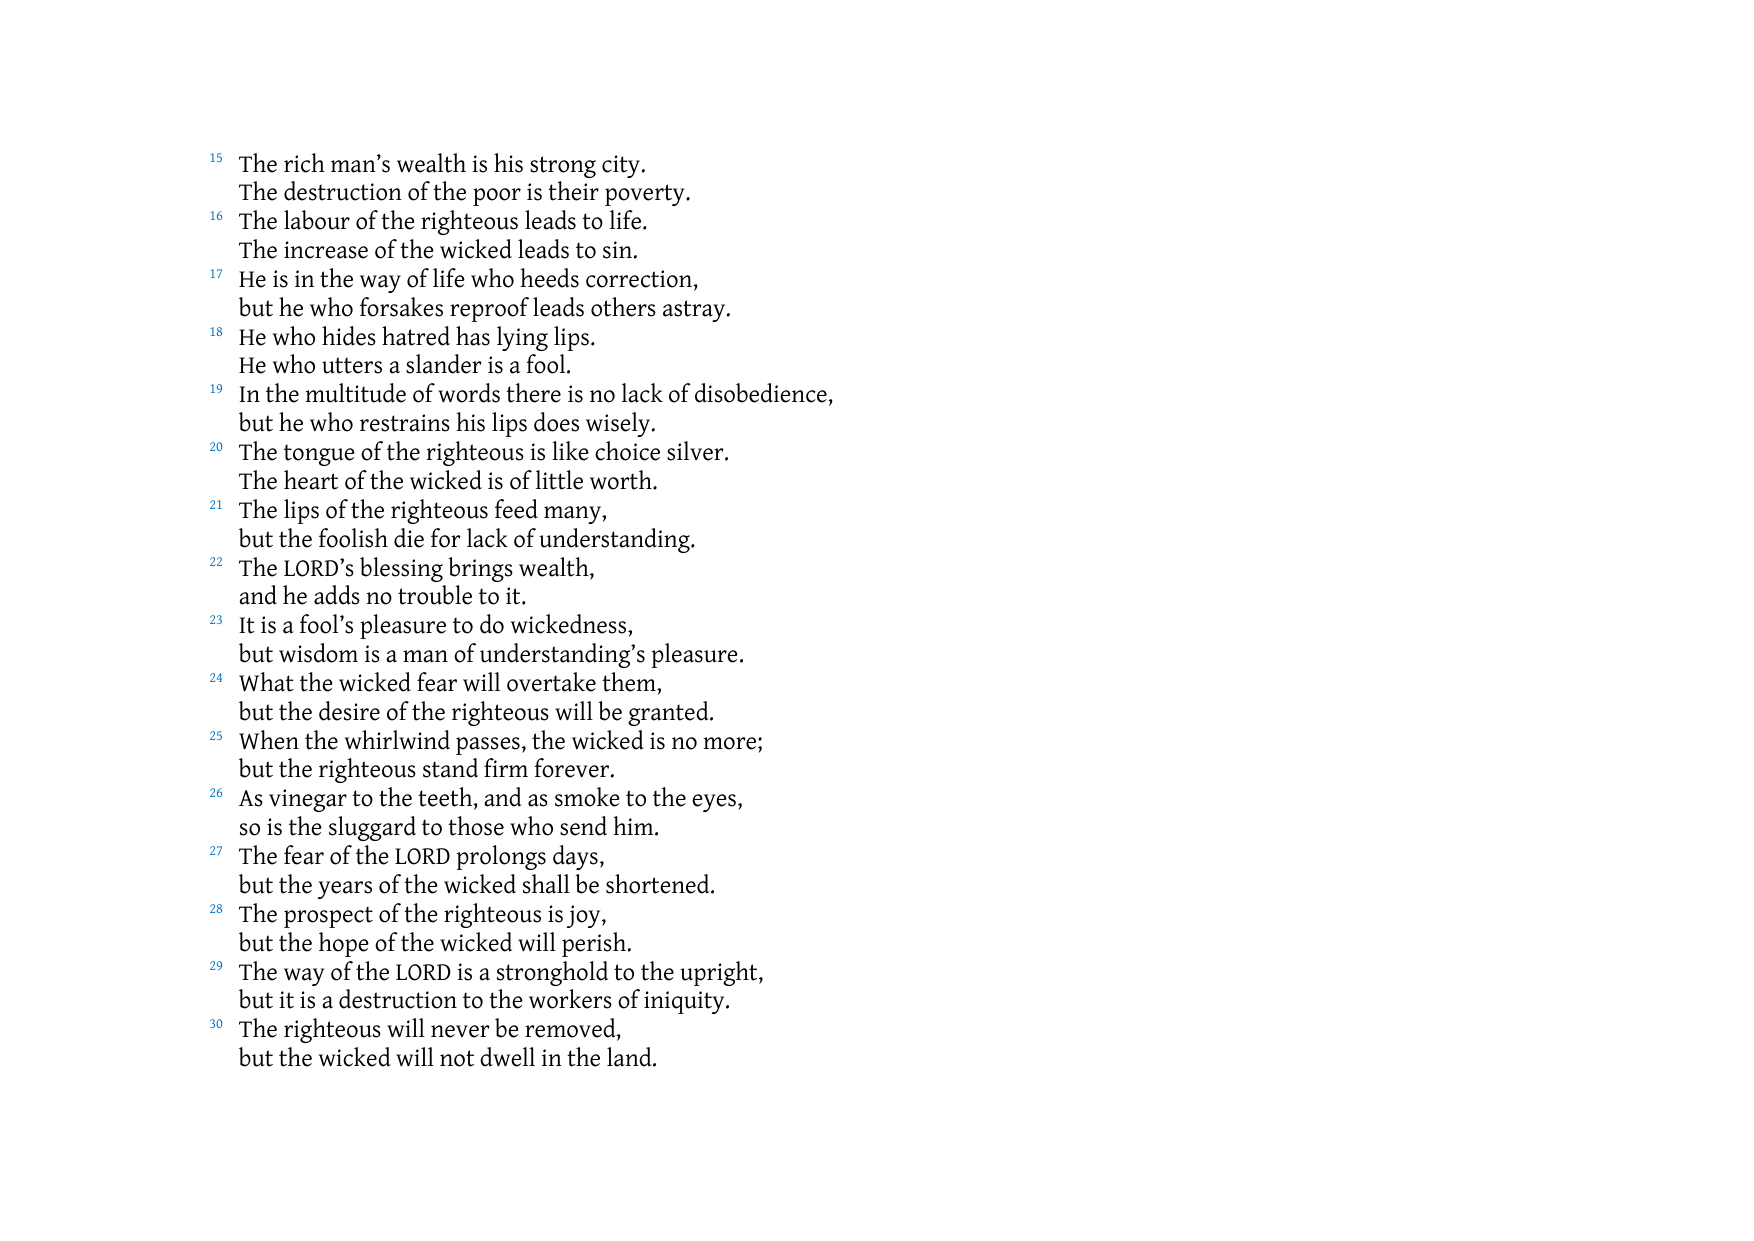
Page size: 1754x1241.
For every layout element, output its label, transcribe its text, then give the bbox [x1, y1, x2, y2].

text 26 As vinegar to the teeth, and as smoke to the eyes, so is the sluggard to those who send him. [209, 785, 1545, 842]
text 22 The LORD’s blessing brings wealth, and he adds no trouble to it. [209, 554, 1545, 612]
text 25 When the whirlwind passes, the wicked is no more; but the righteous stand firm forever. [209, 727, 1545, 785]
text 15 The rich man’s wealth is his strong city. The destruction of the poor is their poverty. [209, 150, 1545, 208]
text 23 It is a fool’s pleasure to do wickedness, but wisdom is a man of understanding’s pleasure. [209, 612, 1545, 669]
text 28 The prospect of the righteous is joy, but the hope of the wicked will perish. [209, 900, 1545, 958]
text 19 In the multitude of words there is no lack of disobedience, but he who restrains his lips does wisely. [209, 381, 1545, 438]
text 29 The way of the LORD is a stronghold to the upright, but it is a destruction to the workers of iniquity. [209, 958, 1545, 1016]
text 18 He who hides hatred has lying lips. He who utters a slander is a fool. [209, 323, 1545, 381]
text 24 What the wicked fear will overtake them, but the desire of the righteous will be granted. [209, 669, 1545, 727]
text 21 The lips of the righteous feed many, but the foolish die for lack of understanding. [209, 496, 1545, 554]
text 16 The labour of the righteous leads to life. The increase of the wicked leads to sin. [209, 208, 1545, 265]
text 27 The fear of the LORD prolongs days, but the years of the wicked shall be shortened. [209, 842, 1545, 900]
text 30 The righteous will never be removed, but the wicked will not dwell in the land. [209, 1016, 1545, 1073]
text 20 The tongue of the righteous is like choice silver. The heart of the wicked is of little worth. [209, 438, 1545, 496]
text 17 He is in the way of life who heeds correction, but he who forsakes reproof leads others astray. [209, 265, 1545, 323]
